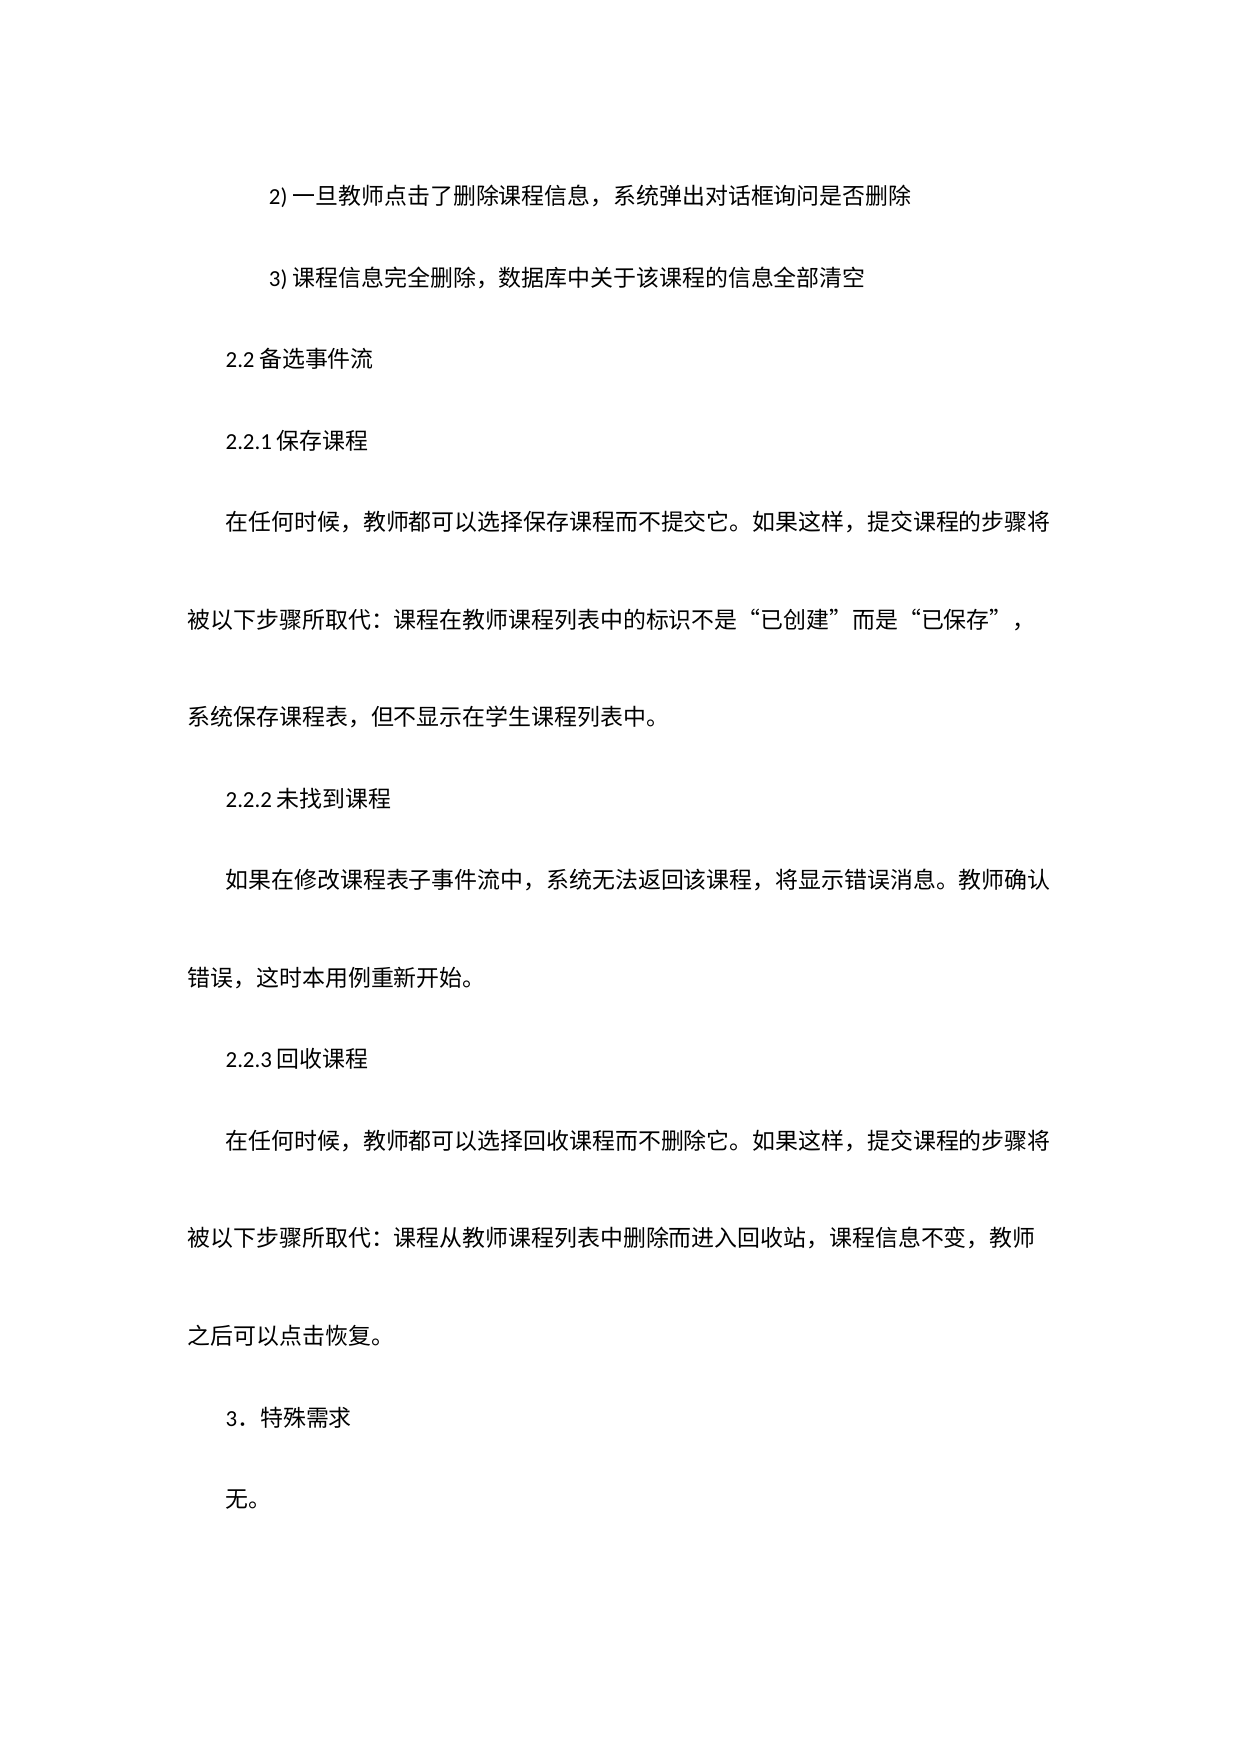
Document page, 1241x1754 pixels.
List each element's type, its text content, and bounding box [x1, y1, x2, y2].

text 2.2.3回收课程 [187, 1025, 1053, 1090]
list 课程信息完全删除，数据库中关于该课程的信息全部清空 [187, 243, 1053, 308]
text 2.2.2未找到课程 [187, 765, 1053, 830]
text 3．特殊需求 [187, 1383, 1053, 1448]
text 无。 [187, 1465, 1053, 1530]
text 2.2.1保存课程 [187, 407, 1053, 472]
text 如果在修改课程表子事件流中，系统无法返回该课程，将显示错误消息。教师确认错误，这时本用例重新开始。 [187, 846, 1053, 1009]
text 在任何时候，教师都可以选择保存课程而不提交它。如果这样，提交课程的步骤将被以下步骤所取代：课程在教师课程列表中的标识不是“已创建”而是“已保存”，系统保存课程表，但不显示在学生课程列表中。 [187, 488, 1053, 748]
text 在任何时候，教师都可以选择回收课程而不删除它。如果这样，提交课程的步骤将被以下步骤所取代：课程从教师课程列表中删除而进入回收站，课程信息不变，教师之后可以点击恢复。 [187, 1107, 1053, 1367]
list 一旦教师点击了删除课程信息，系统弹出对话框询问是否删除 [187, 162, 1053, 227]
text 2.2备选事件流 [187, 325, 1053, 390]
